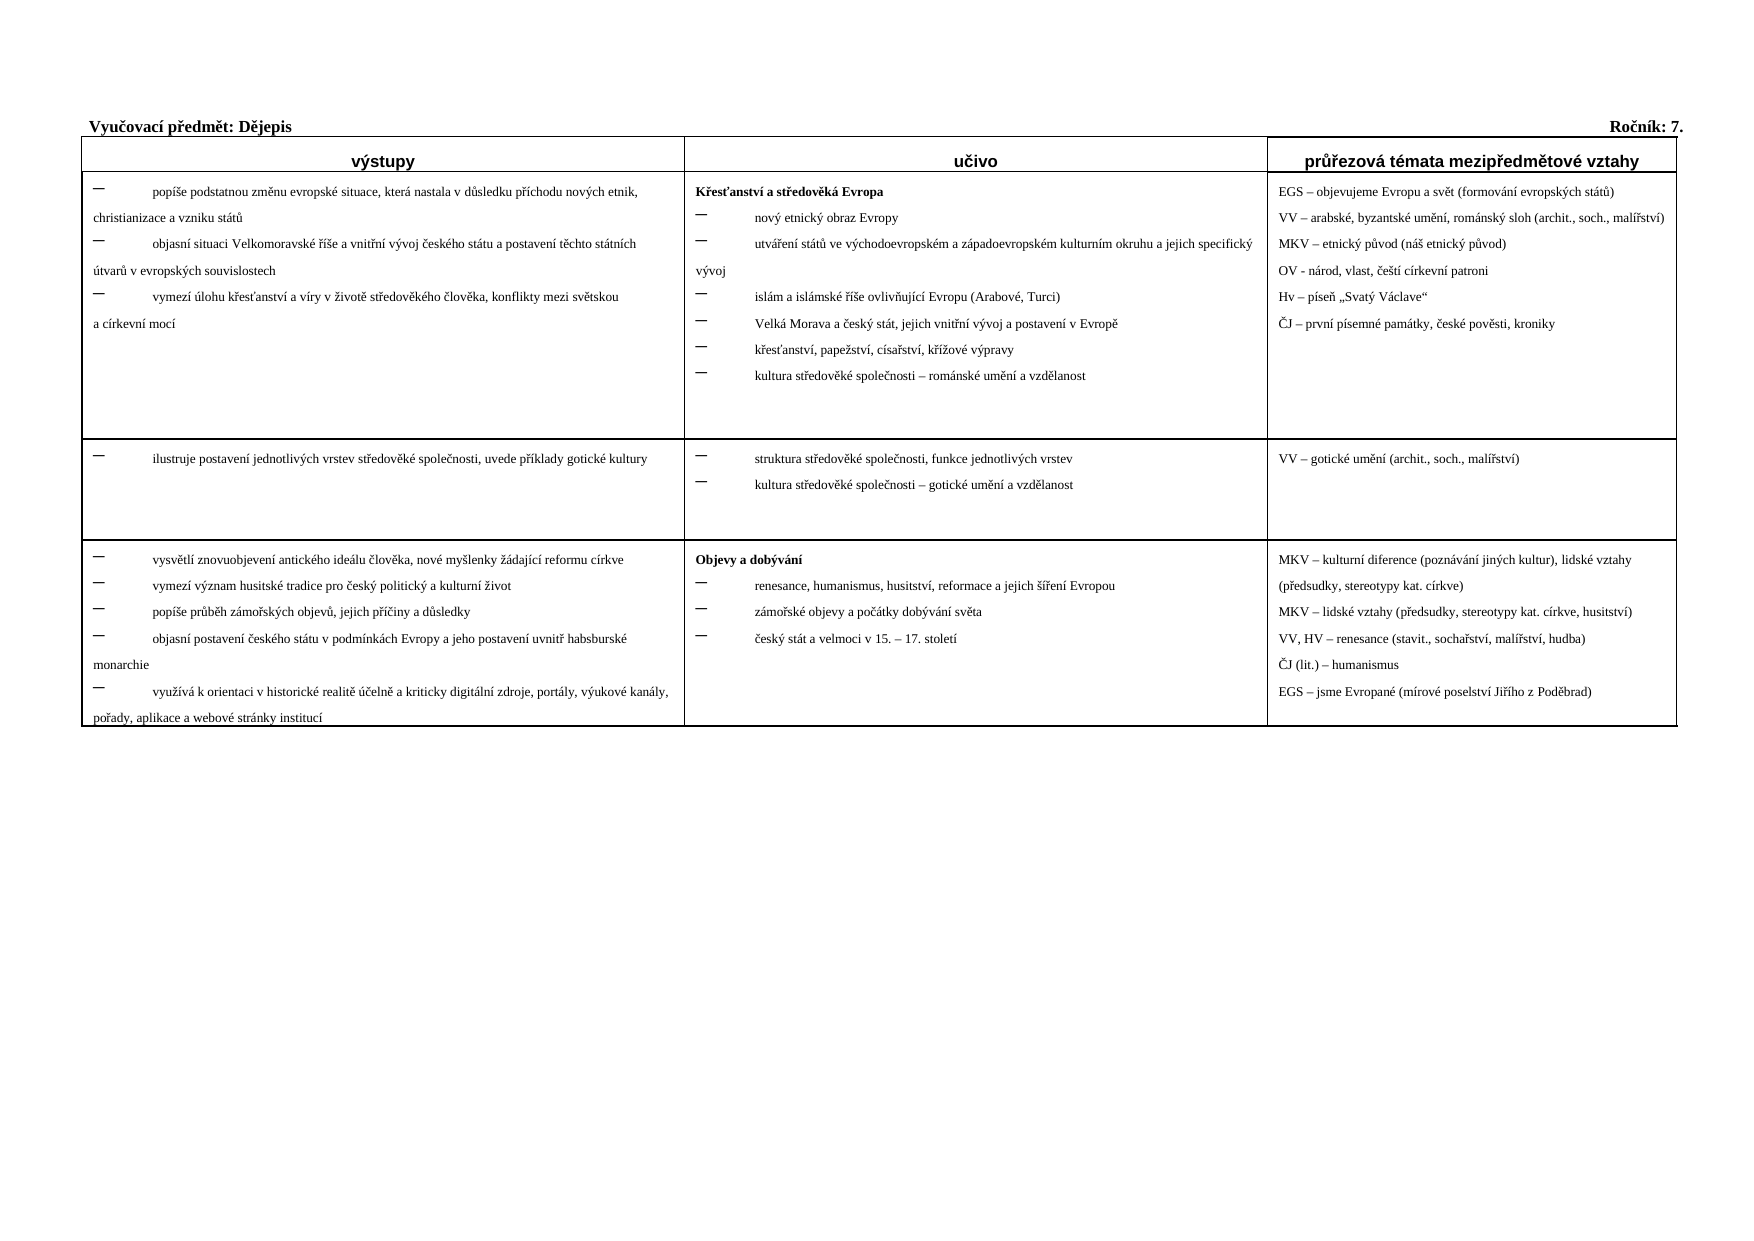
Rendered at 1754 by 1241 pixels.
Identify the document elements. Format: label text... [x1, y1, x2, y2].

table_header učivo [685, 137, 1267, 171]
table_cell EGS – objevujeme Evropu a svět (formování evropských států) VV – arabské, byzantské umění, románský sloh (archit., soch., malířství) MKV – etnický původ (náš etnický původ) OV - národ, vlast, čeští církevní patroni Hv – píseň „Svatý Václave“ ČJ – první písemné památky, české pověsti, kroniky [1268, 173, 1676, 438]
table_cell struktura středověké společnosti, funkce jednotlivých vrstev kultura středověké společnosti – gotické umění a vzdělanost [685, 440, 1267, 539]
table_cell popíše podstatnou změnu evropské situace, která nastala v důsledku příchodu nových etnik, christianizace a vzniku států objasní situaci Velkomoravské říše a vnitřní vývoj českého státu a postavení těchto státních útvarů v evropských souvislostech vymezí úlohu křesťanství a víry v životě středověkého člověka, konflikty mezi světskou a církevní mocí [83, 172, 684, 438]
table_header výstupy [82, 137, 684, 171]
table_cell ilustruje postavení jednotlivých vrstev středověké společnosti, uvede příklady gotické kultury [83, 440, 684, 539]
text Vyučovací předmět: Dějepis Ročník: 7. [88, 103, 1658, 136]
table_cell Objevy a dobývání renesance, humanismus, husitství, reformace a jejich šíření Evropou zámořské objevy a počátky dobývání světa český stát a velmoci v 15. – 17. století [685, 541, 1267, 725]
table_header průřezová témata mezipředmětové vztahy [1268, 138, 1676, 171]
table_cell VV – gotické umění (archit., soch., malířství) [1268, 440, 1676, 539]
table_cell Křesťanství a středověká Evropa nový etnický obraz Evropy utváření států ve východoevropském a západoevropském kulturním okruhu a jejich specifický vývoj islám a islámské říše ovlivňující Evropu (Arabové, Turci) Velká Morava a český stát, jejich vnitřní vývoj a postavení v Evropě křesťanství, papežství, císařství, křížové výpravy kultura středověké společnosti – románské umění a vzdělanost [685, 172, 1267, 438]
table_cell vysvětlí znovuobjevení antického ideálu člověka, nové myšlenky žádající reformu církve vymezí význam husitské tradice pro český politický a kulturní život popíše průběh zámořských objevů, jejich příčiny a důsledky objasní postavení českého státu v podmínkách Evropy a jeho postavení uvnitř habsburské monarchie využívá k orientaci v historické realitě účelně a kriticky digitální zdroje, portály, výukové kanály, pořady, aplikace a webové stránky institucí [83, 541, 684, 725]
table_cell MKV – kulturní diference (poznávání jiných kultur), lidské vztahy (předsudky, stereotypy kat. církve) MKV – lidské vztahy (předsudky, stereotypy kat. církve, husitství) VV, HV – renesance (stavit., sochařství, malířství, hudba) ČJ (lit.) – humanismus EGS – jsme Evropané (mírové poselství Jiřího z Poděbrad) [1268, 541, 1676, 725]
